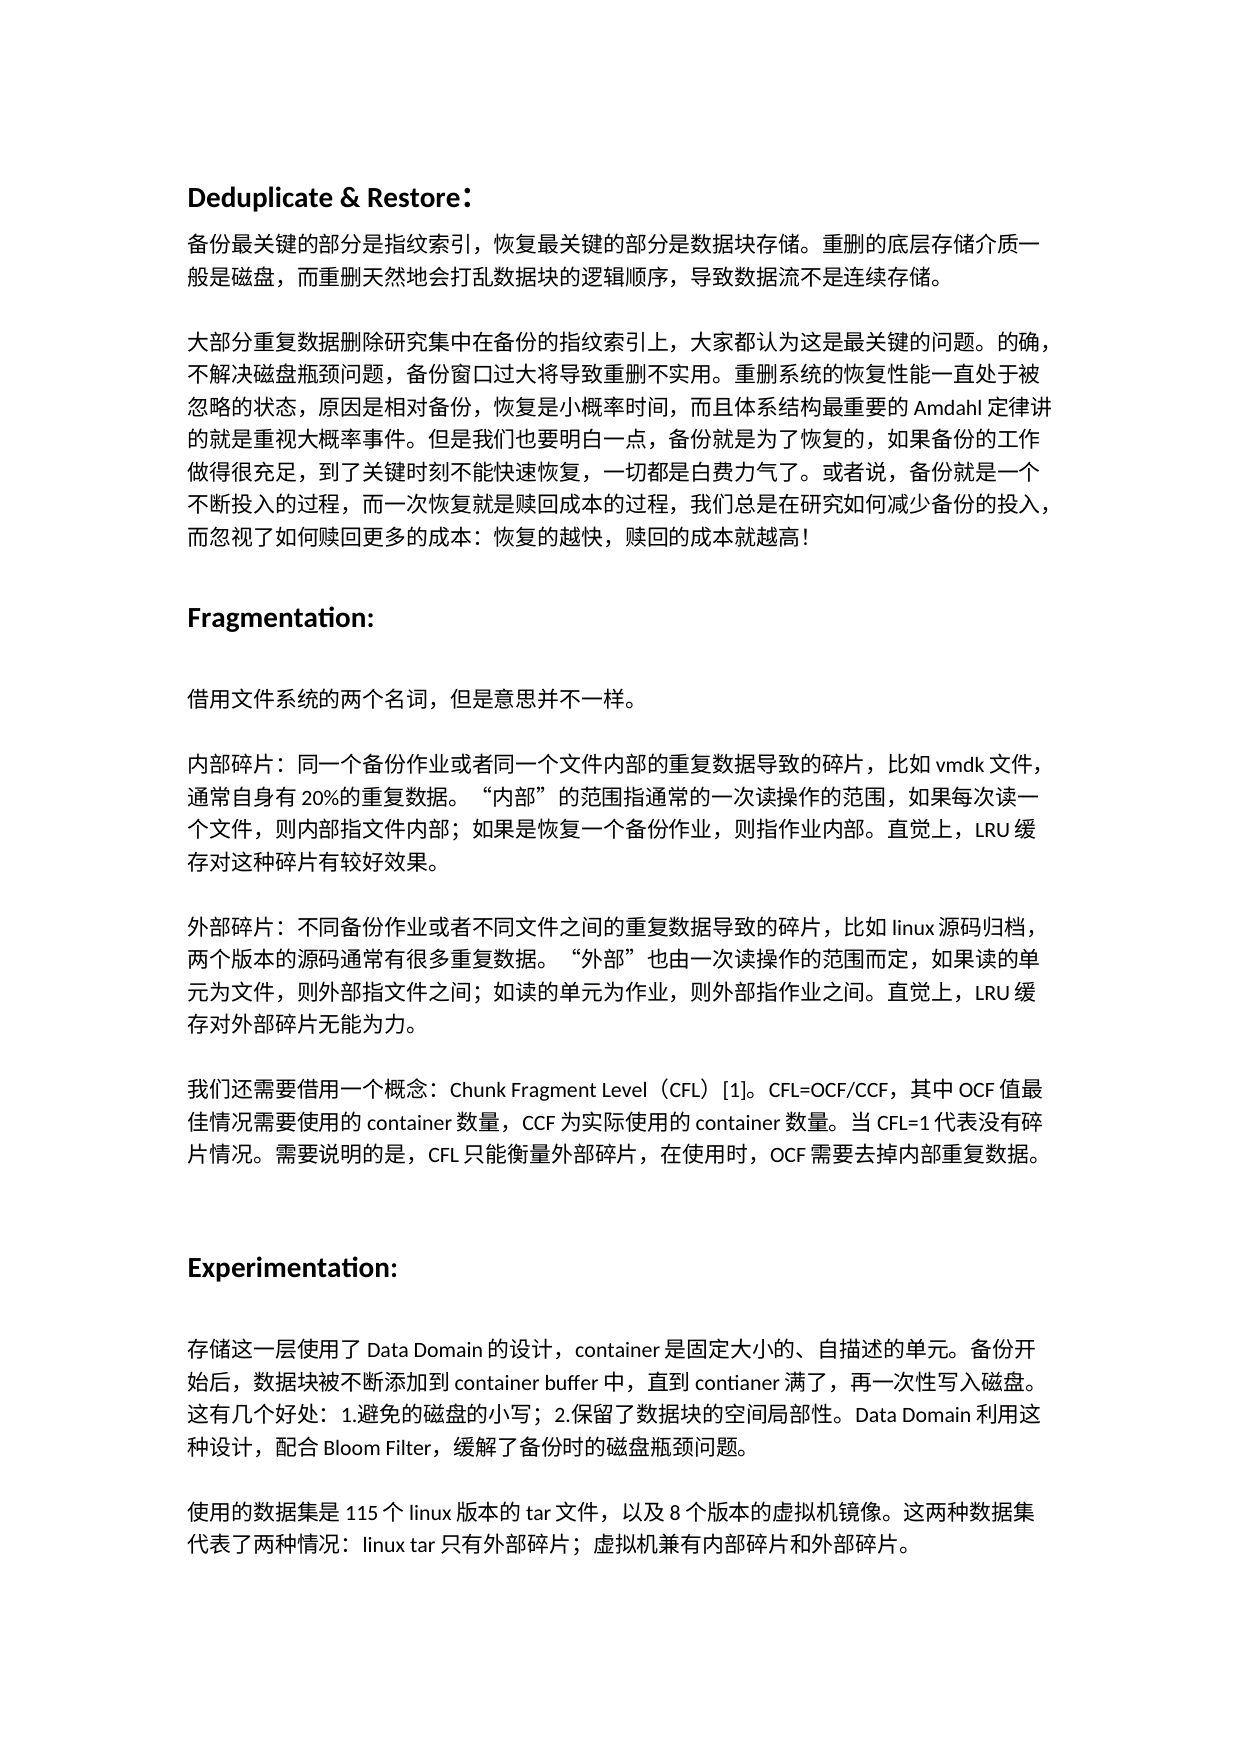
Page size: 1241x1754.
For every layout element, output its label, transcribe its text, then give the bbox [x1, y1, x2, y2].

text Fragmentation: [187, 584, 1053, 649]
text 备份最关键的部分是指纹索引，恢复最关键的部分是数据块存储。重删的底层存储介质一般是磁盘，而重删天然地会打乱数据块的逻辑顺序，导致数据流不是连续存储。 [187, 227, 1053, 292]
text 借用文件系统的两个名词，但是意思并不一样。 内部碎片：同一个备份作业或者同一个文件内部的重复数据导致的碎片，比如vmdk文件，通常自身有20%的重复数据。“内部”的范围指通常的一次读操作的范围，如果每次读一个文件，则内部指文件内部；如果是恢复一个备份作业，则指作业内部。直觉上，LRU缓存对这种碎片有较好效果。 外部碎片：不同备份作业或者不同文件之间的重复数据导致的碎片，比如linux源码归档，两个版本的源码通常有很多重复数据。“外部”也由一次读操作的范围而定，如果读的单元为文件，则外部指文件之间；如读的单元为作业，则外部指作业之间。直觉上，LRU缓存对外部碎片无能为力。 我们还需要借用一个概念：Chunk Fragment Level（CFL）[1]。CFL=OCF/CCF，其中OCF值最佳情况需要使用的container数量，CCF为实际使用的container数量。当CFL=1代表没有碎片情况。需要说明的是，CFL只能衡量外部碎片，在使用时，OCF需要去掉内部重复数据。 [187, 682, 1053, 1169]
text 大部分重复数据删除研究集中在备份的指纹索引上，大家都认为这是最关键的问题。的确，不解决磁盘瓶颈问题，备份窗口过大将导致重删不实用。重删系统的恢复性能一直处于被忽略的状态，原因是相对备份，恢复是小概率时间，而且体系结构最重要的Amdahl定律讲的就是重视大概率事件。但是我们也要明白一点，备份就是为了恢复的，如果备份的工作做得很充足，到了关键时刻不能快速恢复，一切都是白费力气了。或者说，备份就是一个不断投入的过程，而一次恢复就是赎回成本的过程，我们总是在研究如何减少备份的投入，而忽视了如何赎回更多的成本：恢复的越快，赎回的成本就越高！ [187, 324, 1053, 584]
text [187, 1332, 1053, 1559]
text Experimentation: [187, 1234, 1053, 1299]
text Deduplicate & Restore： [187, 162, 1053, 227]
